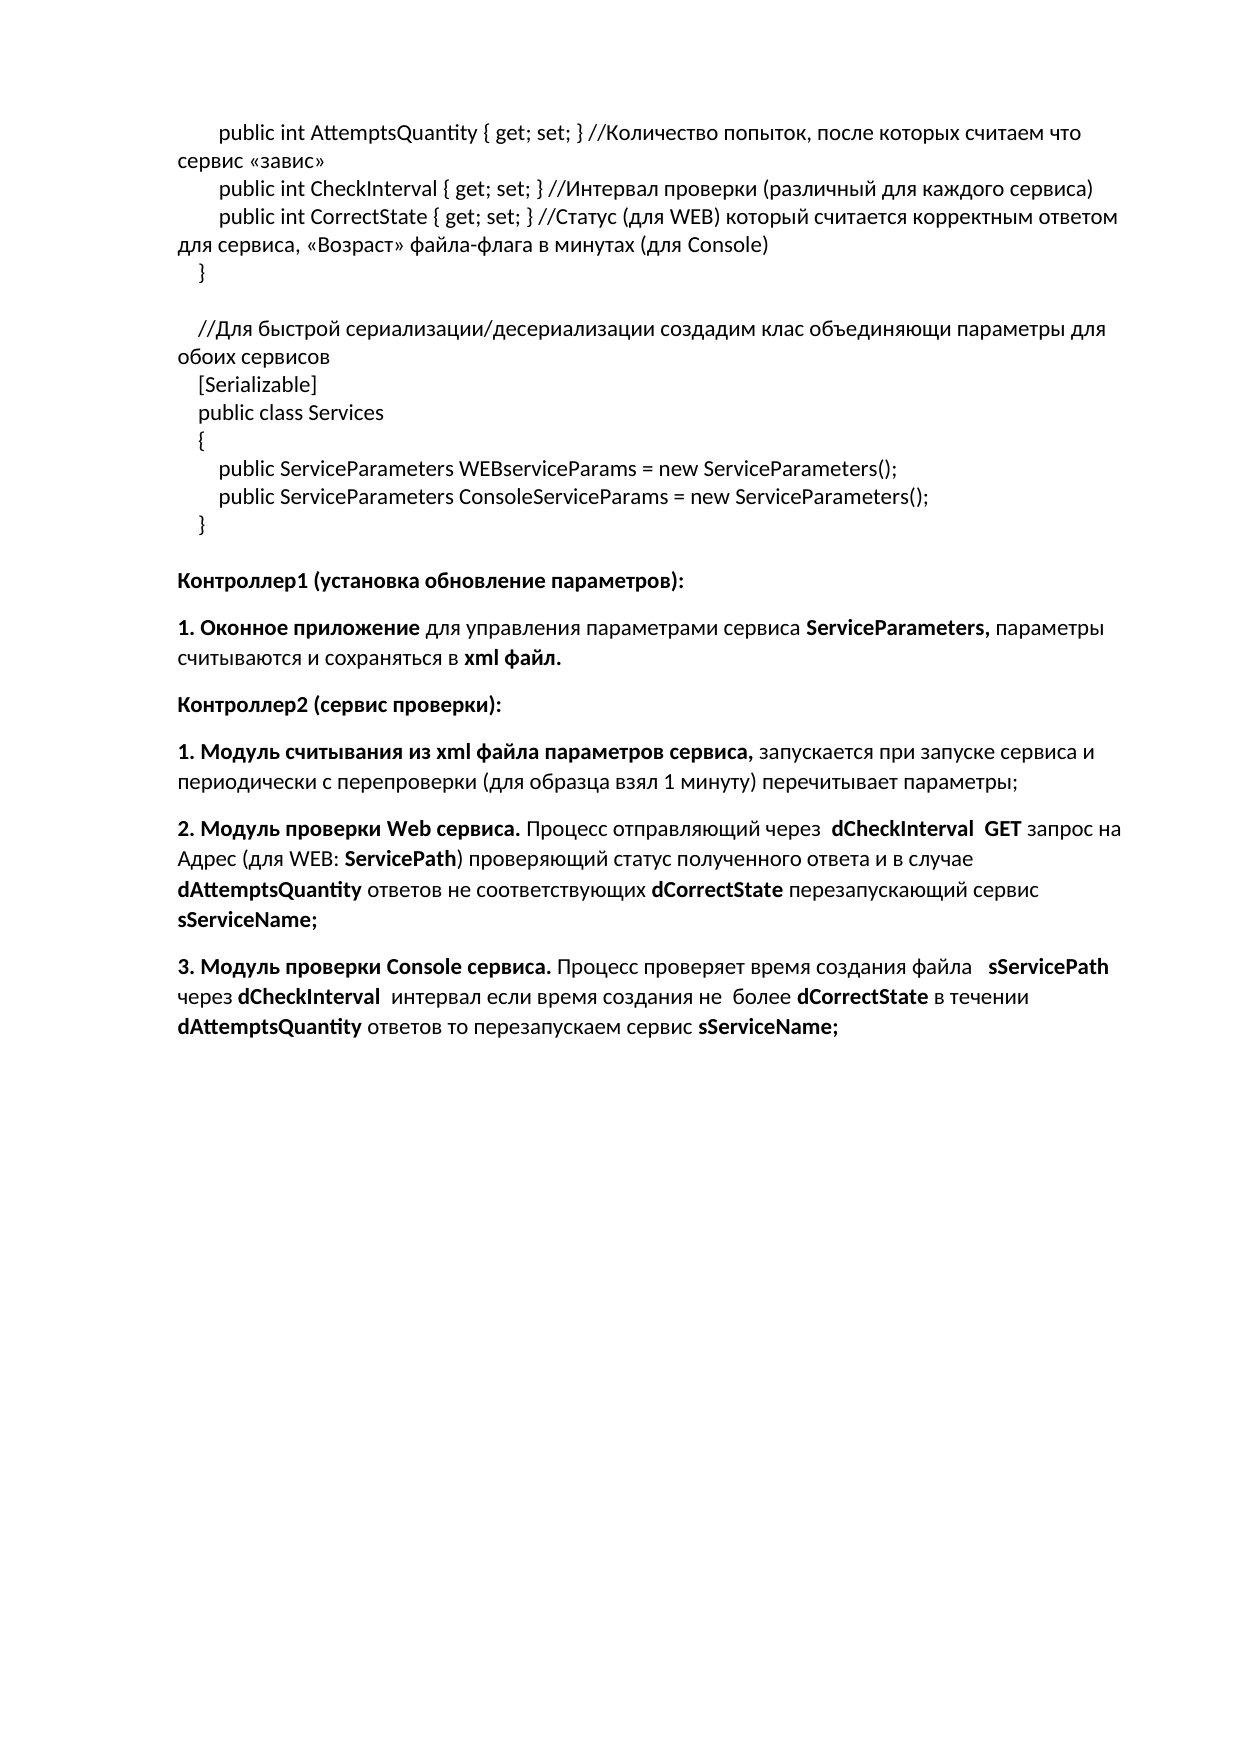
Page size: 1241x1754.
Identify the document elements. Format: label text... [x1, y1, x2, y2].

text public int CheckInterval { get; set; } //Интервал проверки (различный для каждого сервиса) [177, 174, 1152, 202]
text public int CorrectState { get; set; } //Статус (для WEB) который считается корректным ответом для сервиса, «Возраст» файла-флага в минутах (для Console) [177, 202, 1152, 258]
text Контроллер2 (сервис проверки): [177, 690, 1152, 718]
text 3. Модуль проверки Console сервиса. Процесс проверяет время создания файла sServicePath через dCheckInterval интервал если время создания не более dCorrectState в течении dAttemptsQuantity ответов то перезапускаем сервис sServiceName; [177, 952, 1152, 1040]
text 1. Модуль считывания из xml файла параметров сервиса, запускается при запуске сервиса и периодически с перепроверки (для образца взял 1 минуту) перечитывает параметры; [177, 737, 1152, 796]
text public ServiceParameters ConsoleServiceParams = new ServiceParameters(); [177, 482, 1152, 510]
text [Serializable] [177, 370, 1152, 398]
text //Для быстрой сериализации/десериализации создадим клас объединяющи параметры для обоих сервисов [177, 314, 1152, 370]
text public class Services [177, 398, 1152, 426]
text public ServiceParameters WEBserviceParams = new ServiceParameters(); [177, 454, 1152, 482]
text public int AttemptsQuantity { get; set; } //Количество попыток, после которых считаем что сервис «завис» [177, 118, 1152, 174]
text Контроллер1 (установка обновление параметров): [177, 566, 1152, 594]
text } [177, 510, 1152, 538]
text 1. Оконное приложение для управления параметрами сервиса ServiceParameters, параметры считываются и сохраняться в xml файл. [177, 613, 1152, 672]
text 2. Модуль проверки Web сервиса. Процесс отправляющий через dCheckInterval GET запрос на Адрес (для WEB: ServicePath) проверяющий статус полученного ответа и в случае dAttemptsQuantity ответов не соответствующих dCorrectState перезапускающий сервис sServiceName; [177, 814, 1152, 933]
text } [177, 258, 1152, 286]
text { [177, 426, 1152, 454]
